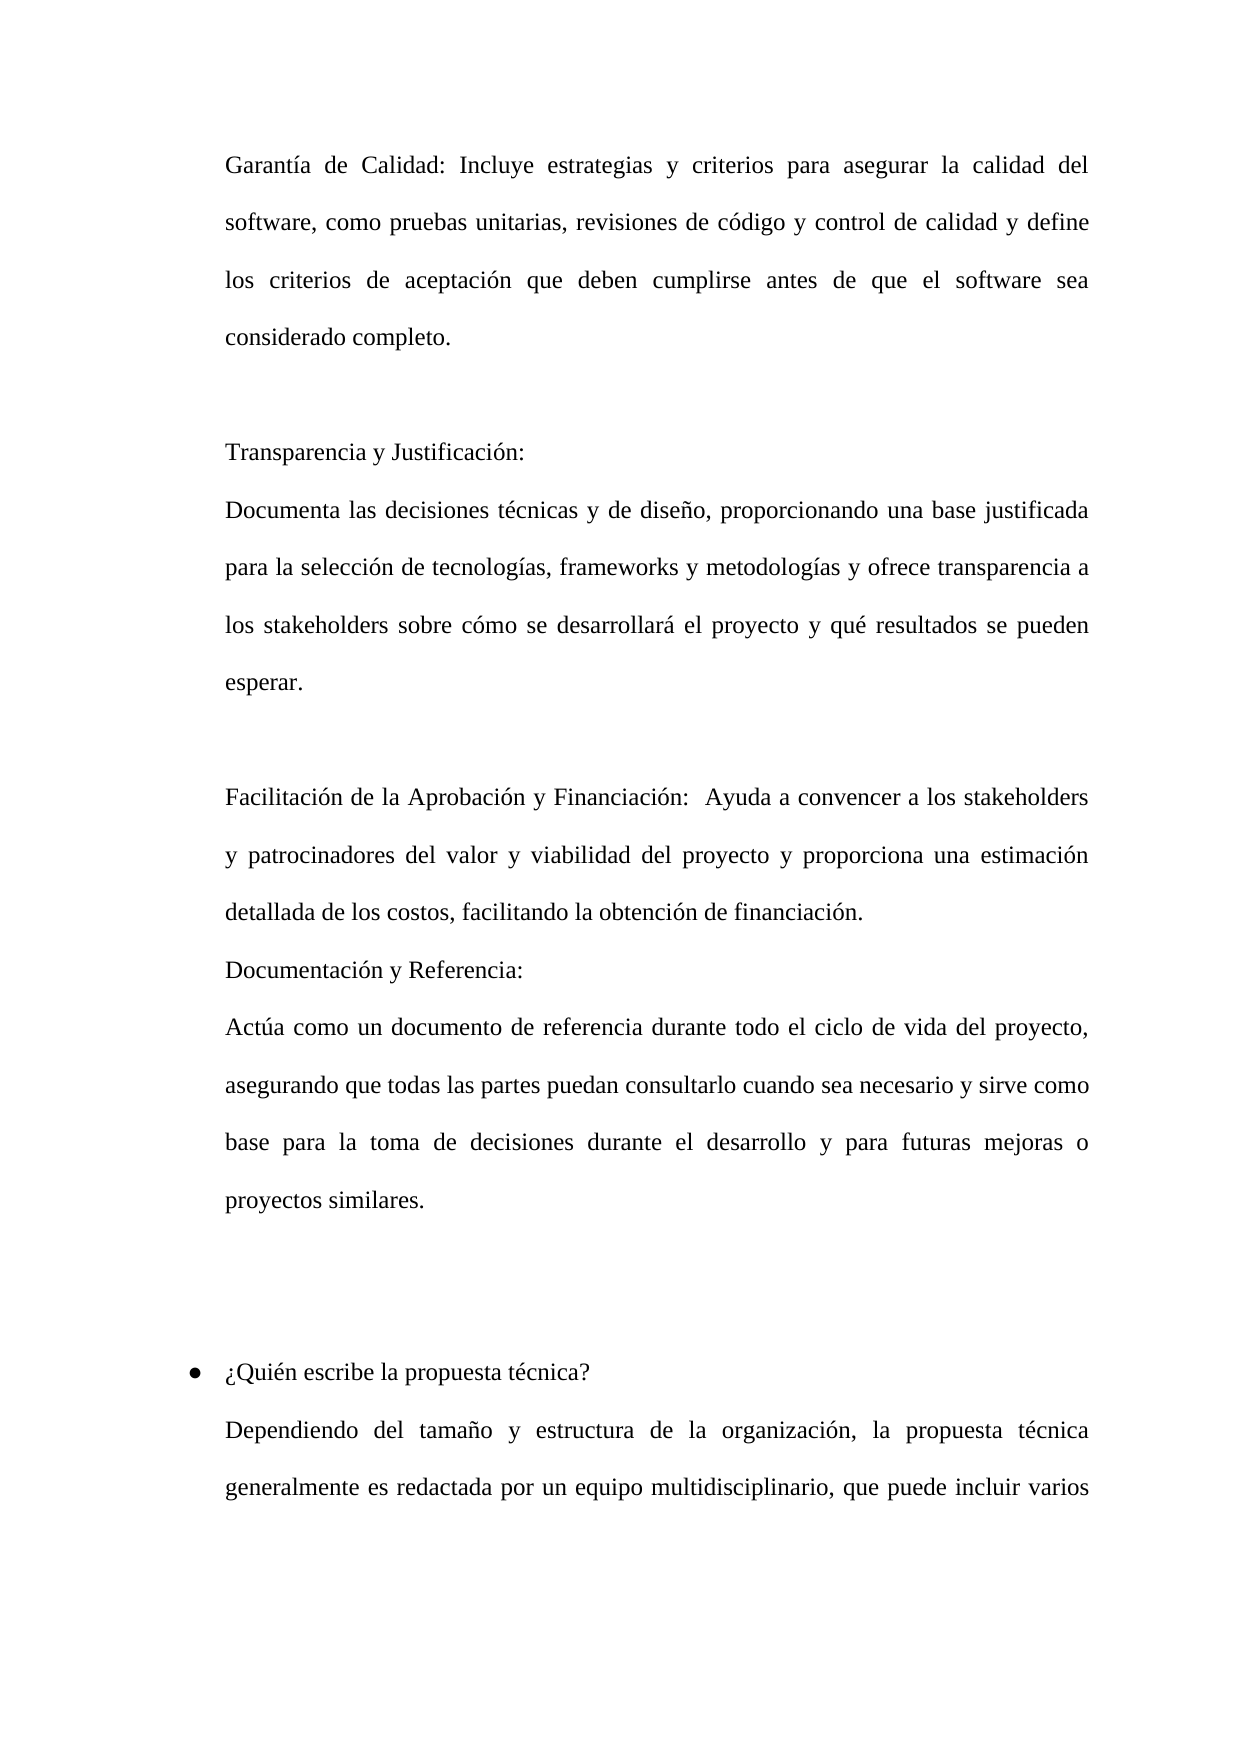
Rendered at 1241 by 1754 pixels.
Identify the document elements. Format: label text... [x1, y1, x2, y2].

text Garantía de Calidad: Incluye estrategias y criterios para asegurar la calidad del software, como pruebas unitarias, revisiones de código y control de calidad y define los criterios de aceptación que deben cumplirse antes de que el software sea considerado completo. [225, 150, 1090, 351]
list ¿Quién escribe la propuesta técnica? [187, 1357, 1090, 1386]
text Documentación y Referencia: [225, 955, 1090, 984]
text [225, 1415, 1090, 1501]
text Facilitación de la Aprobación y Financiación: Ayuda a convencer a los stakeholders y patrocinadores del valor y viabilidad del proyecto y proporciona una estimación detallada de los costos, facilitando la obtención de financiación. [225, 782, 1090, 926]
text Documenta las decisiones técnicas y de diseño, proporcionando una base justificada para la selección de tecnologías, frameworks y metodologías y ofrece transparencia a los stakeholders sobre cómo se desarrollará el proyecto y qué resultados se pueden esperar. [225, 495, 1090, 696]
text Actúa como un documento de referencia durante todo el ciclo de vida del proyecto, asegurando que todas las partes puedan consultarlo cuando sea necesario y sirve como base para la toma de decisiones durante el desarrollo y para futuras mejoras o proyectos similares. [225, 1012, 1090, 1214]
text Transparencia y Justificación: [225, 437, 1090, 466]
